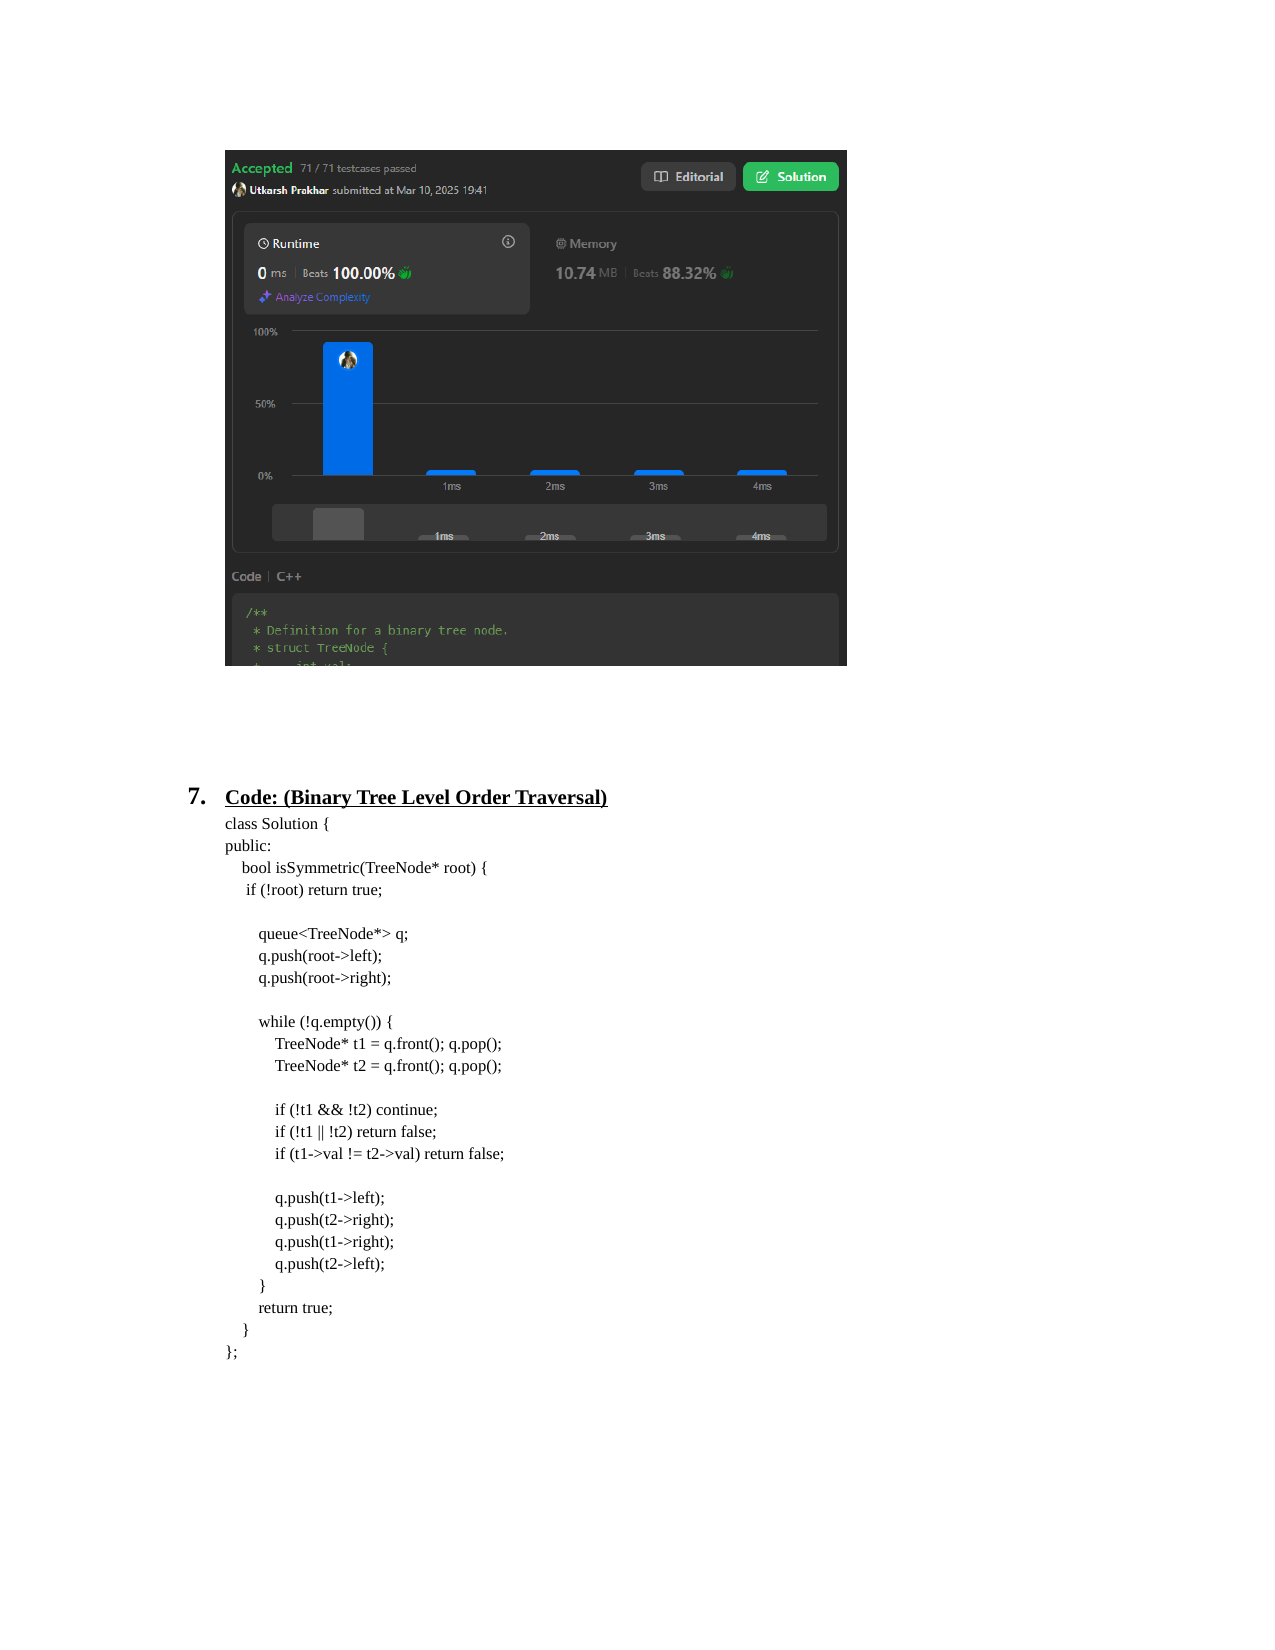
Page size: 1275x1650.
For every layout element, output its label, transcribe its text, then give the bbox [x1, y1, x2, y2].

list q.push(t1->left); [225, 1188, 1125, 1207]
list q.push(t2->right); [225, 1209, 1125, 1229]
picture [225, 150, 847, 666]
list class Solution { [225, 814, 1125, 833]
list TreeNode* t2 = q.front(); q.pop(); [225, 1056, 1125, 1075]
list Code: (Binary Tree Level Order Traversal) [187, 781, 1125, 810]
list TreeNode* t1 = q.front(); q.pop(); [225, 1034, 1125, 1053]
list if (!t1 || !t2) return false; [225, 1122, 1125, 1141]
list }; [225, 1341, 1125, 1361]
list bool isSymmetric(TreeNode* root) { [225, 858, 1125, 877]
list queue<TreeNode*> q; [225, 924, 1125, 943]
list public: [225, 836, 1125, 855]
list return true; [225, 1297, 1125, 1317]
list q.push(root->left); [225, 946, 1125, 965]
list q.push(t2->left); [225, 1253, 1125, 1273]
list q.push(root->right); [225, 968, 1125, 987]
list if (t1->val != t2->val) return false; [225, 1144, 1125, 1163]
list q.push(t1->right); [225, 1232, 1125, 1251]
list if (!t1 && !t2) continue; [225, 1100, 1125, 1119]
list if (!root) return true; [225, 880, 1125, 899]
list } [225, 1319, 1125, 1339]
list while (!q.empty()) { [225, 1012, 1125, 1031]
list } [225, 1276, 1125, 1295]
